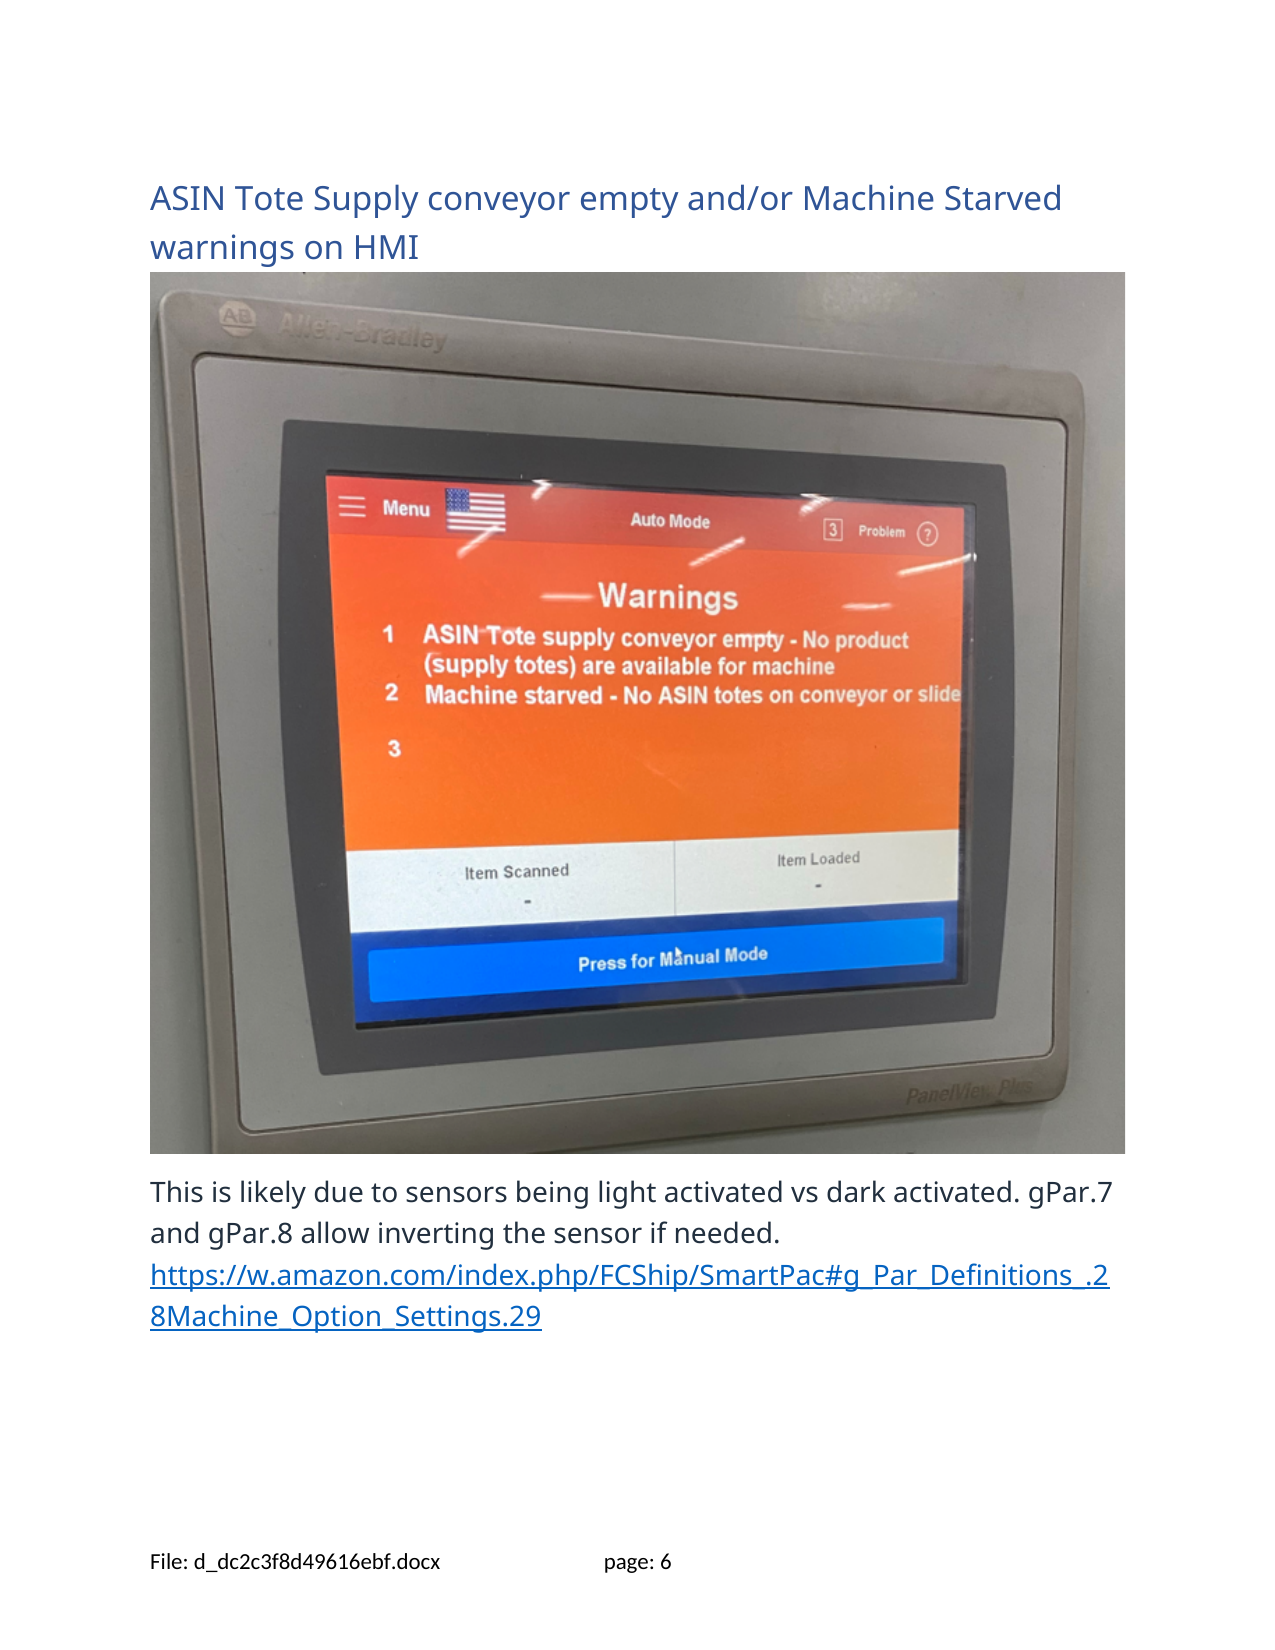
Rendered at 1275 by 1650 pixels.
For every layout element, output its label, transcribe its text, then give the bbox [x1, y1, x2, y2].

picture [150, 272, 1125, 1154]
subtitle ASIN Tote Supply conveyor empty and/or Machine Starved warnings on HMI [150, 175, 1125, 269]
text This is likely due to sensors being light activated vs dark activated. gPar.7 and gPar.8 allow inverting the sensor if needed. https://w.amazon.com/index.php/FCShip/SmartPac#g_Par_Definitions_.28Machine_Option_Settings.29 [150, 1172, 1125, 1334]
